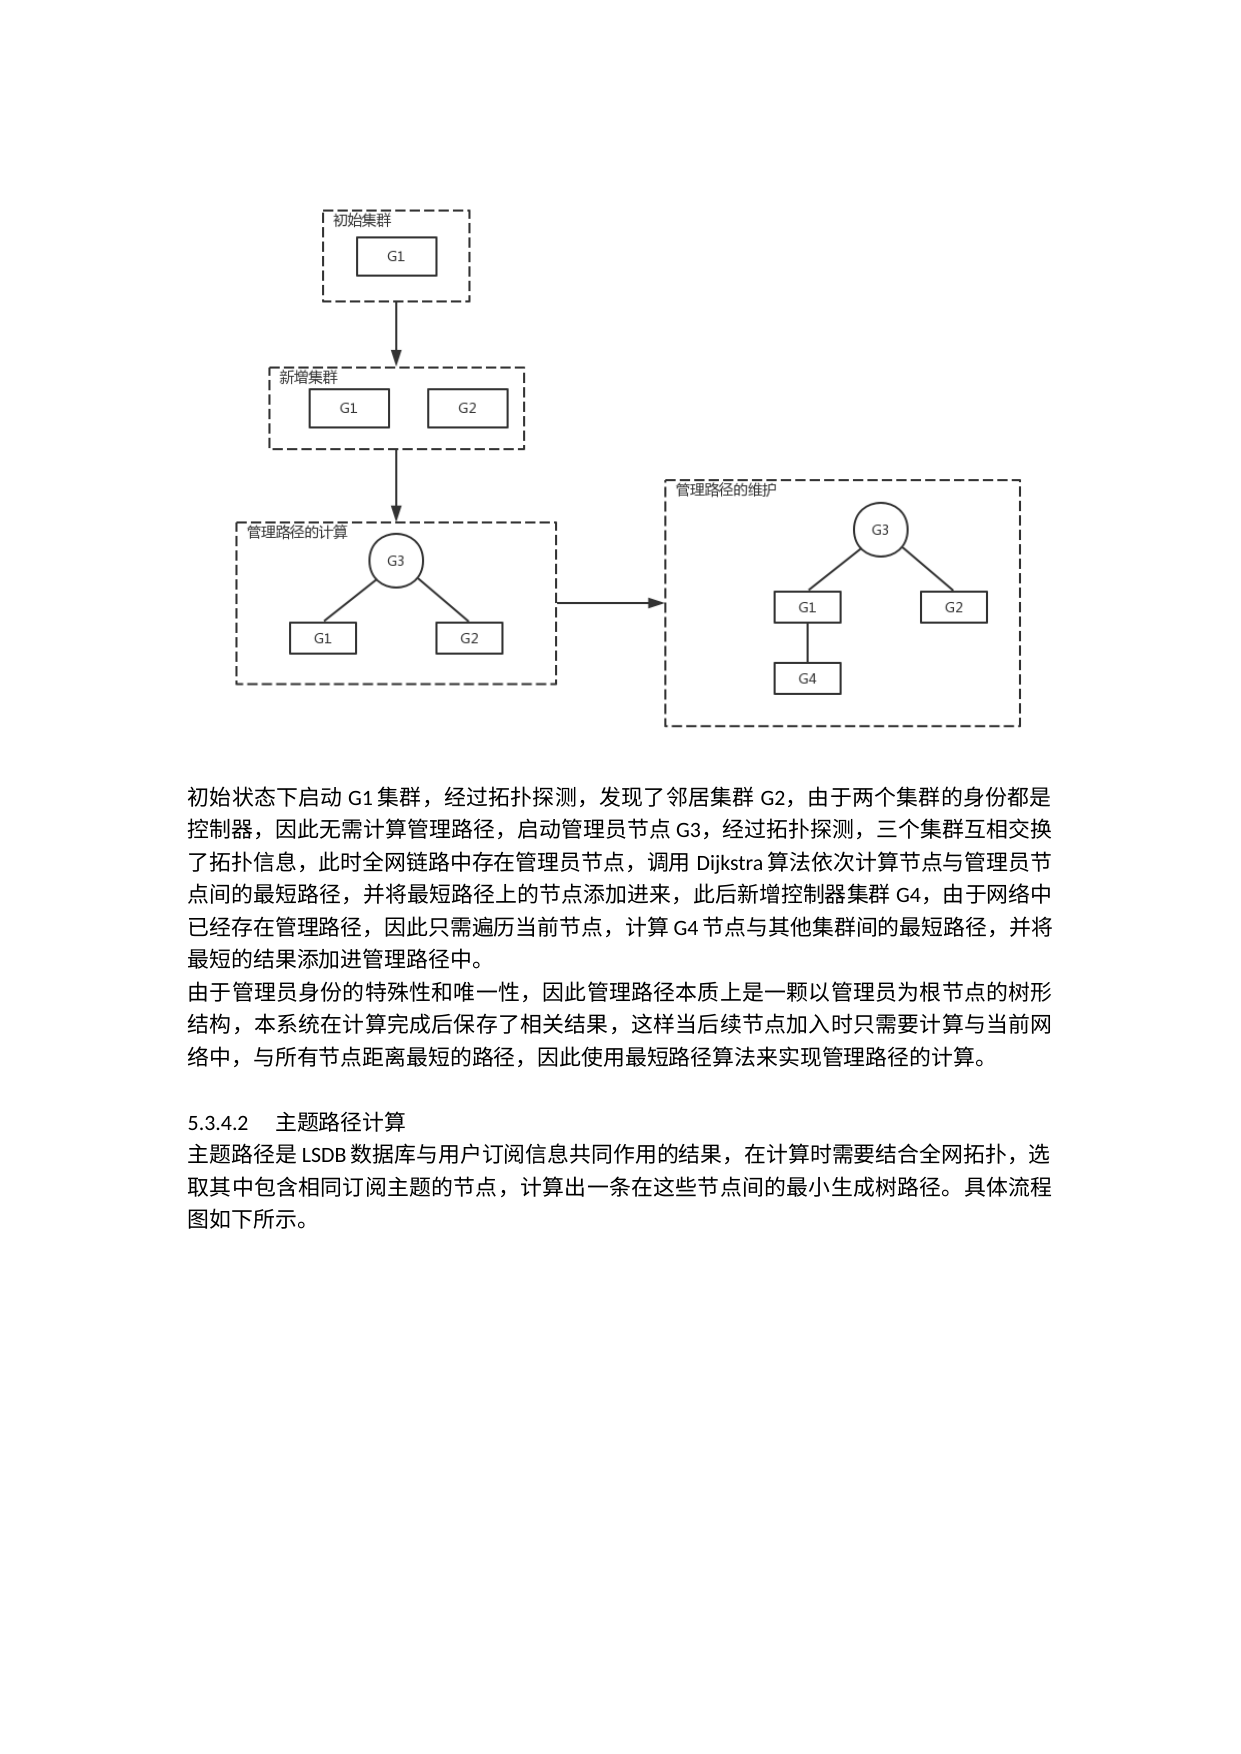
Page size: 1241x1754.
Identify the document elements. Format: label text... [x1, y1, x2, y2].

text 由于管理员身份的特殊性和唯一性，因此管理路径本质上是一颗以管理员为根节点的树形结构，本系统在计算完成后保存了相关结果，这样当后续节点加入时只需要计算与当前网络中，与所有节点距离最短的路径，因此使用最短路径算法来实现管理路径的计算。 [187, 974, 1053, 1072]
list 主题路径计算 [187, 1104, 1053, 1137]
text 初始状态下启动G1集群，经过拓扑探测，发现了邻居集群G2，由于两个集群的身份都是控制器，因此无需计算管理路径，启动管理员节点G3，经过拓扑探测，三个集群互相交换了拓扑信息，此时全网链路中存在管理员节点，调用Dijkstra算法依次计算节点与管理员节点间的最短路径，并将最短路径上的节点添加进来，此后新增控制器集群G4，由于网络中已经存在管理路径，因此只需遍历当前节点，计算G4节点与其他集群间的最短路径，并将最短的结果添加进管理路径中。 [187, 779, 1053, 974]
text 主题路径是LSDB数据库与用户订阅信息共同作用的结果，在计算时需要结合全网拓扑，选取其中包含相同订阅主题的节点，计算出一条在这些节点间的最小生成树路径。具体流程图如下所示。 [187, 1137, 1053, 1234]
picture [187, 162, 1053, 759]
